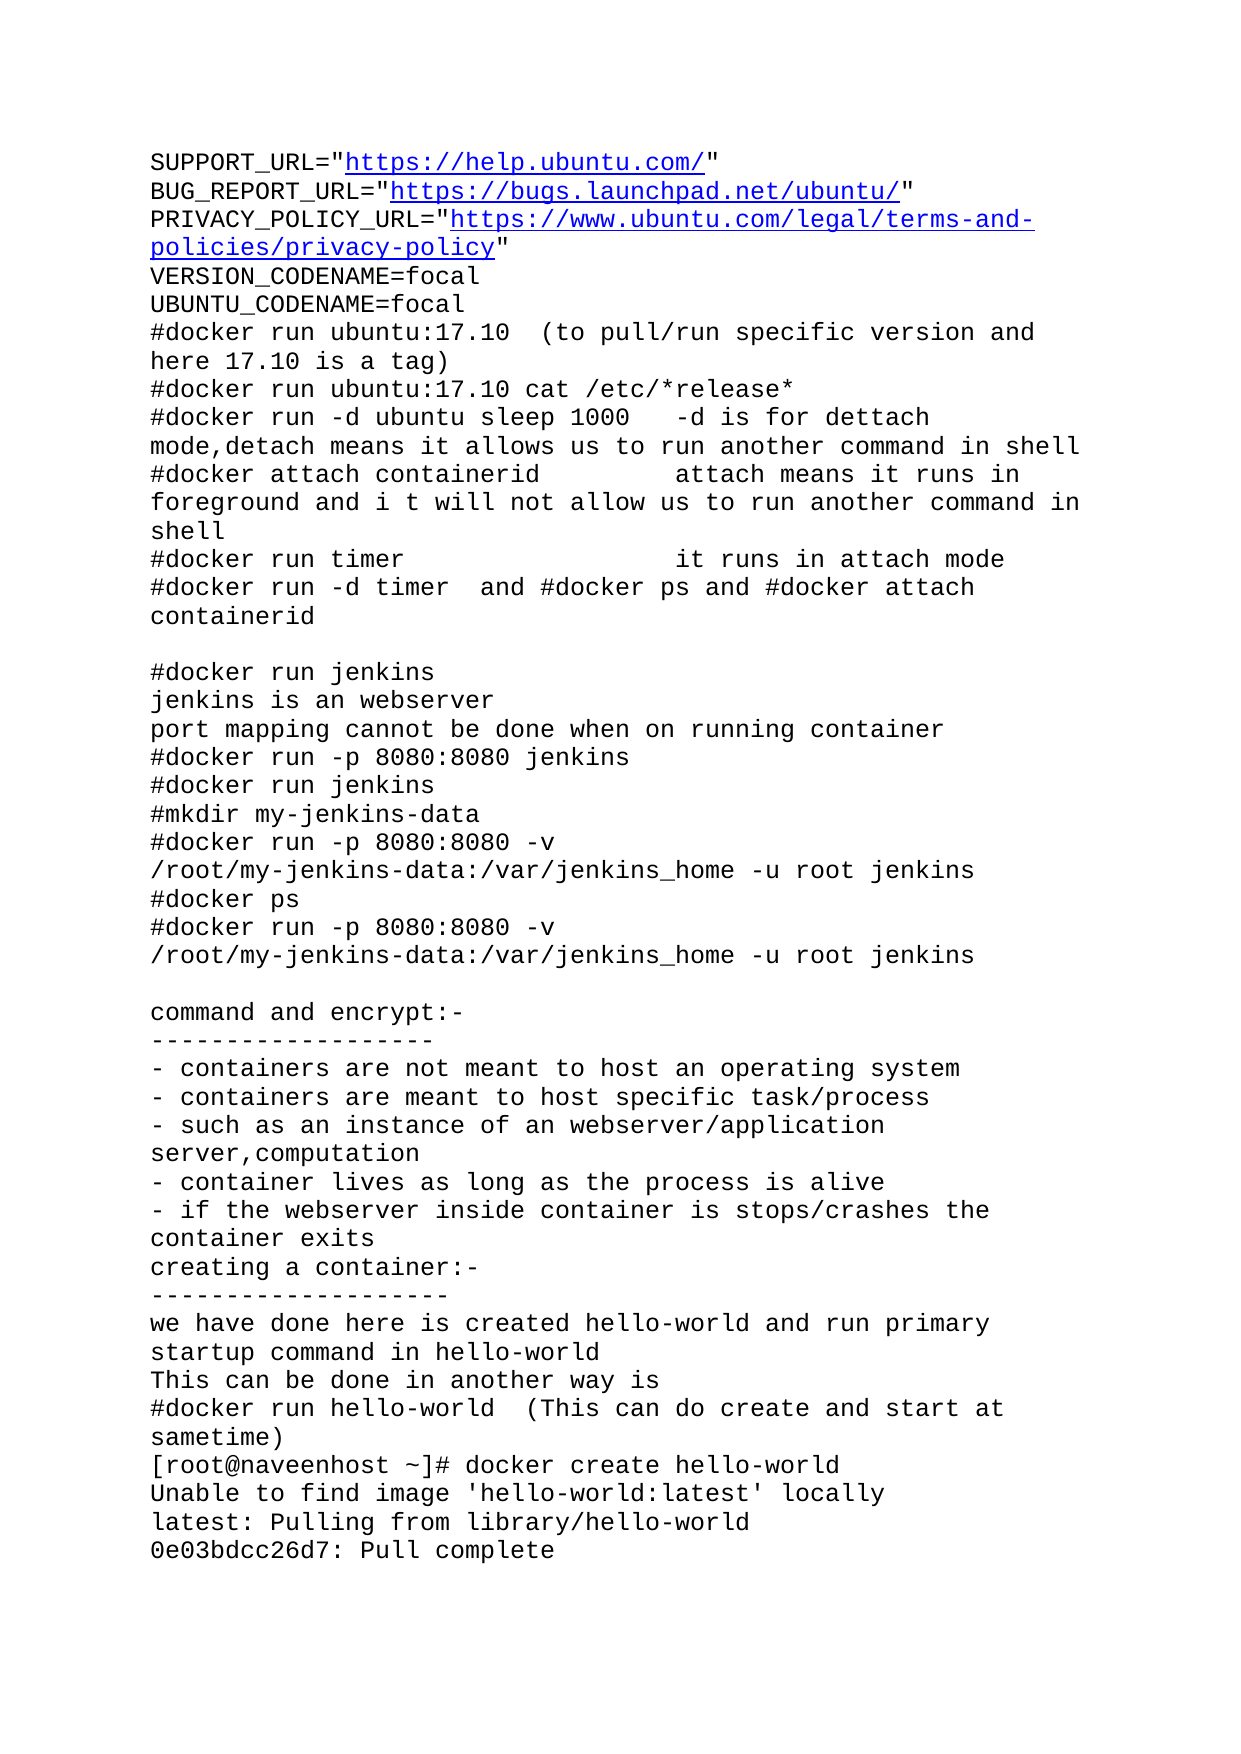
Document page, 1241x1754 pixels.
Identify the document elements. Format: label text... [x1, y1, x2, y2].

text - container lives as long as the process is alive [150, 1169, 1090, 1198]
text #docker ps [150, 886, 1090, 915]
text #docker run ubuntu:17.10 cat /etc/*release* [150, 377, 1090, 405]
text latest: Pulling from library/hello-world [150, 1509, 1090, 1538]
text Unable to find image 'hello-world:latest' locally [150, 1481, 1090, 1509]
text port mapping cannot be done when on running container [150, 716, 1090, 745]
text [root@naveenhost ~]# docker create hello-world [150, 1453, 1090, 1481]
text we have done here is created hello-world and run primary startup command in hello-world [150, 1311, 1090, 1368]
text SUPPORT_URL="https://help.ubuntu.com/" [150, 150, 1090, 178]
text #docker attach containerid attach means it runs in foreground and i t will not allow us to run another command in shell [150, 462, 1090, 547]
text PRIVACY_POLICY_URL="https://www.ubuntu.com/legal/terms-and-policies/privacy-policy" [150, 207, 1090, 263]
text creating a container:- [150, 1254, 1090, 1283]
text - containers are not meant to host an operating system [150, 1056, 1090, 1084]
text ------------------- [150, 1028, 1090, 1056]
text #docker run -d ubuntu sleep 1000 -d is for dettach mode,detach means it allows us to run another command in shell [150, 405, 1090, 462]
text This can be done in another way is [150, 1368, 1090, 1396]
text #docker run jenkins [150, 660, 1090, 688]
text - if the webserver inside container is stops/crashes the container exits [150, 1198, 1090, 1254]
text -------------------- [150, 1283, 1090, 1311]
text #docker run timer it runs in attach mode [150, 547, 1090, 575]
text BUG_REPORT_URL="https://bugs.launchpad.net/ubuntu/" [150, 178, 1090, 207]
text #docker run -p 8080:8080 -v /root/my-jenkins-data:/var/jenkins_home -u root jenkins [150, 830, 1090, 886]
text #docker run -p 8080:8080 -v /root/my-jenkins-data:/var/jenkins_home -u root jenkins [150, 915, 1090, 971]
text #docker run -p 8080:8080 jenkins [150, 745, 1090, 773]
text UBUNTU_CODENAME=focal [150, 292, 1090, 320]
text - such as an instance of an webserver/application server,computation [150, 1113, 1090, 1169]
text #docker run hello-world (This can do create and start at sametime) [150, 1396, 1090, 1453]
text 0e03bdcc26d7: Pull complete [150, 1538, 1090, 1566]
text - containers are meant to host specific task/process [150, 1084, 1090, 1113]
text #docker run jenkins [150, 773, 1090, 801]
text jenkins is an webserver [150, 688, 1090, 716]
text #docker run ubuntu:17.10 (to pull/run specific version and here 17.10 is a tag) [150, 320, 1090, 377]
text VERSION_CODENAME=focal [150, 263, 1090, 292]
text command and encrypt:- [150, 999, 1090, 1028]
text #docker run -d timer and #docker ps and #docker attach containerid [150, 575, 1090, 632]
text #mkdir my-jenkins-data [150, 801, 1090, 830]
